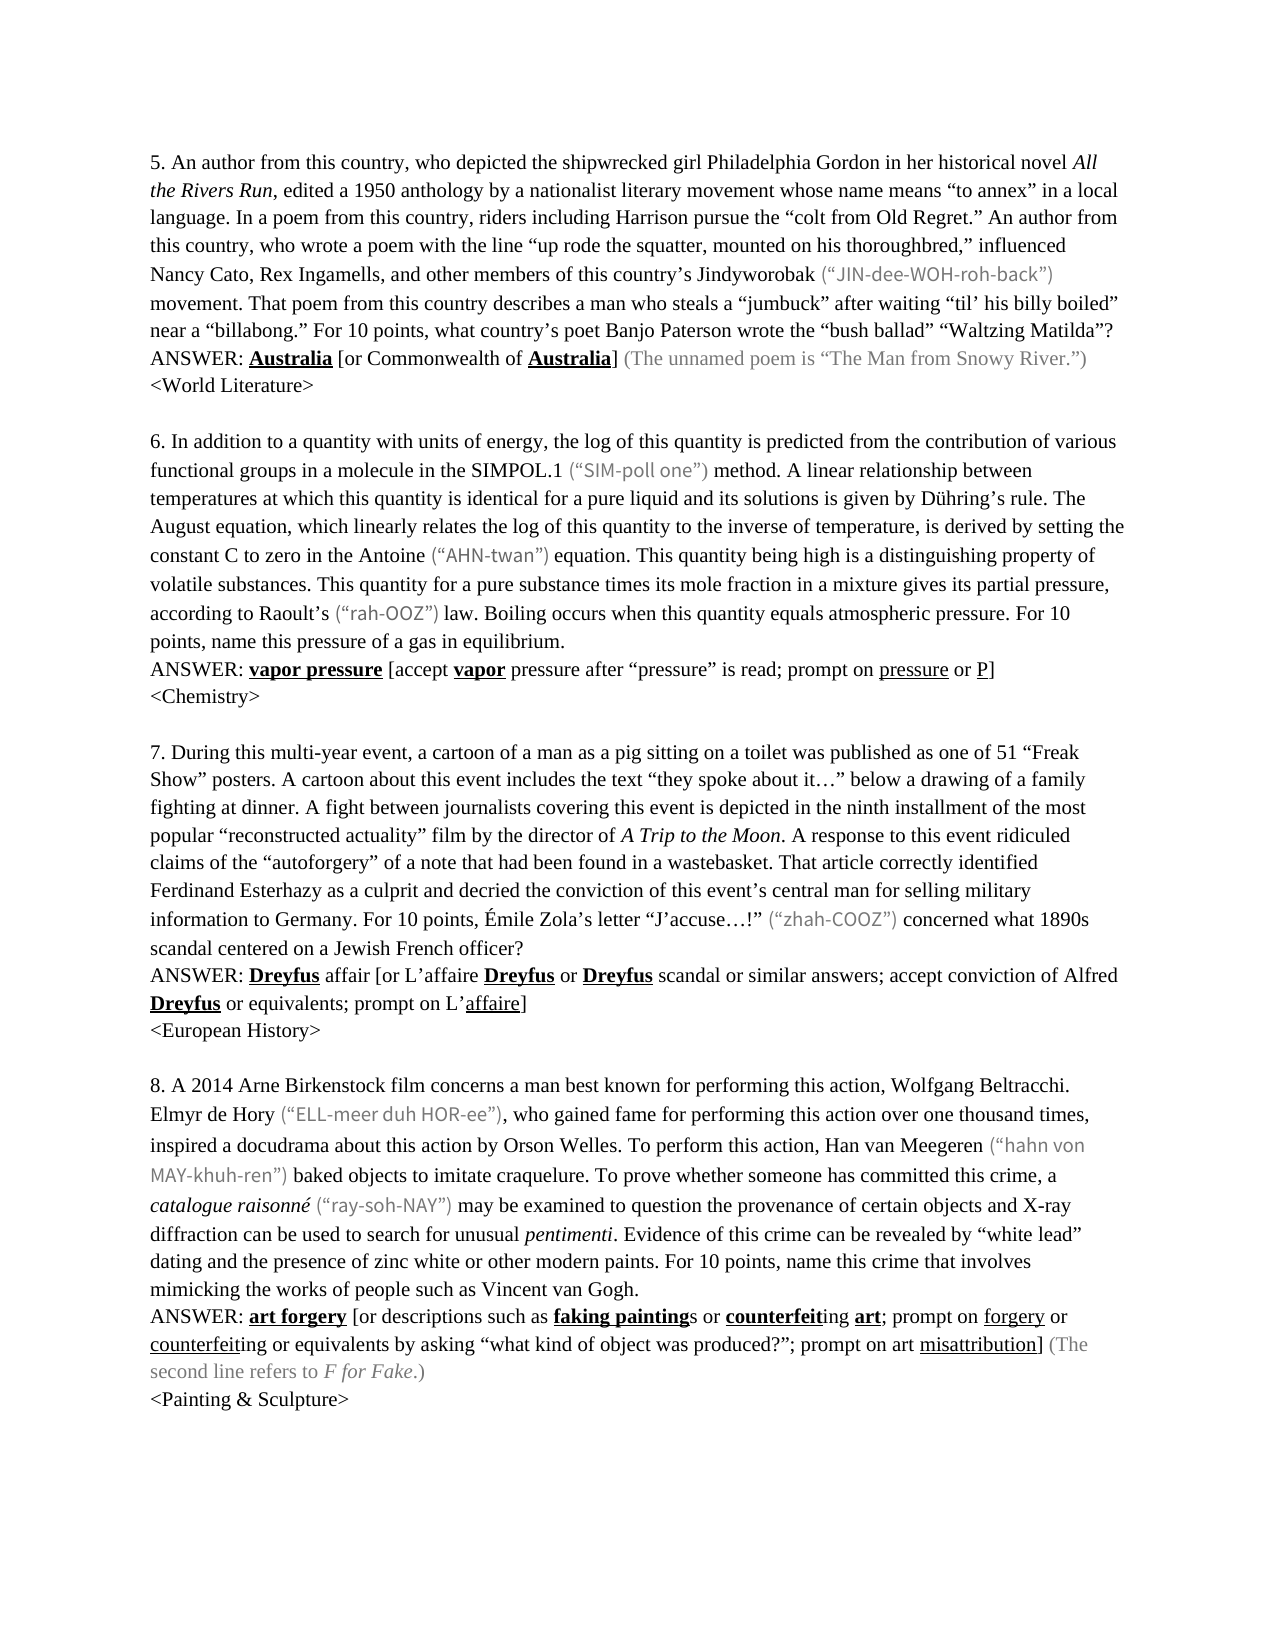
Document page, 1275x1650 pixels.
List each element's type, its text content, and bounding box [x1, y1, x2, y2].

text <European History> [150, 1018, 1125, 1042]
text ANSWER: Australia [or Commonwealth of Australia] (The unnamed poem is “The Man from Snowy River.”) [150, 346, 1125, 370]
text ANSWER: art forgery [or descriptions such as faking paintings or counterfeiting art; prompt on forgery or counterfeiting or equivalents by asking “what kind of object was produced?”; prompt on art misattribution] (The second line refers to F for Fake.) [150, 1304, 1125, 1383]
text ANSWER: vapor pressure [accept vapor pressure after “pressure” is read; prompt on pressure or P] [150, 657, 1125, 681]
text <Chemistry> [150, 684, 1125, 708]
text ANSWER: Dreyfus affair [or L’affaire Dreyfus or Dreyfus scandal or similar answers; accept conviction of Alfred Dreyfus or equivalents; prompt on L’affaire] [150, 963, 1125, 1015]
text 7. During this multi-year event, a cartoon of a man as a pig sitting on a toilet was published as one of 51 “Freak Show” posters. A cartoon about this event includes the text “they spoke about it…” below a drawing of a family fighting at dinner. A fight between journalists covering this event is depicted in the ninth installment of the most popular “reconstructed actuality” film by the director of A Trip to the Moon. A response to this event ridiculed claims of the “autoforgery” of a note that had been found in a wastebasket. That article correctly identified Ferdinand Esterhazy as a culprit and decried the conviction of this event’s central man for selling military information to Germany. For 10 points, Émile Zola’s letter “J’accuse…!” (“zhah-COOZ”) concerned what 1890s scandal centered on a Jewish French officer? [150, 740, 1125, 959]
text <World Literature> [150, 373, 1125, 397]
text 8. A 2014 Arne Birkenstock film concerns a man best known for performing this action, Wolfgang Beltracchi. Elmyr de Hory (“ELL-meer duh HOR-ee”), who gained fame for performing this action over one thousand times, inspired a docudrama about this action by Orson Welles. To perform this action, Han van Meegeren (“hahn von MAY-khuh-ren”) baked objects to imitate craquelure. To prove whether someone has committed this crime, a catalogue raisonné (“ray-soh-NAY”) may be examined to question the provenance of certain objects and X-ray diffraction can be used to search for unusual pentimenti. Evidence of this crime can be revealed by “white lead” dating and the presence of zinc white or other modern paints. For 10 points, name this crime that involves mimicking the works of people such as Vincent van Gogh. [150, 1073, 1125, 1301]
text 6. In addition to a quantity with units of energy, the log of this quantity is predicted from the contribution of various functional groups in a molecule in the SIMPOL.1 (“SIM-poll one”) method. A linear relationship between temperatures at which this quantity is identical for a pure liquid and its solutions is given by Dühring’s rule. The August equation, which linearly relates the log of this quantity to the inverse of temperature, is derived by setting the constant C to zero in the Antoine (“AHN-twan”) equation. This quantity being high is a distinguishing property of volatile substances. This quantity for a pure substance times its mole fraction in a mixture gives its partial pressure, according to Raoult’s (“rah-OOZ”) law. Boiling occurs when this quantity equals atmospheric pressure. For 10 points, name this pressure of a gas in equilibrium. [150, 428, 1125, 653]
text 5. An author from this country, who depicted the shipwrecked girl Philadelphia Gordon in her historical novel All the Rivers Run, edited a 1950 anthology by a nationalist literary movement whose name means “to annex” in a local language. In a poem from this country, riders including Harrison pursue the “colt from Old Regret.” An author from this country, who wrote a poem with the line “up rode the squatter, mounted on his thoroughbred,” influenced Nancy Cato, Rex Ingamells, and other members of this country’s Jindyworobak (“JIN-dee-WOH-roh-back”) movement. That poem from this country describes a man who steals a “jumbuck” after waiting “til’ his billy boiled” near a “billabong.” For 10 points, what country’s poet Banjo Paterson wrote the “bush ballad” “Waltzing Matilda”? [150, 150, 1125, 342]
text <Painting & Sculpture> [150, 1387, 1125, 1411]
